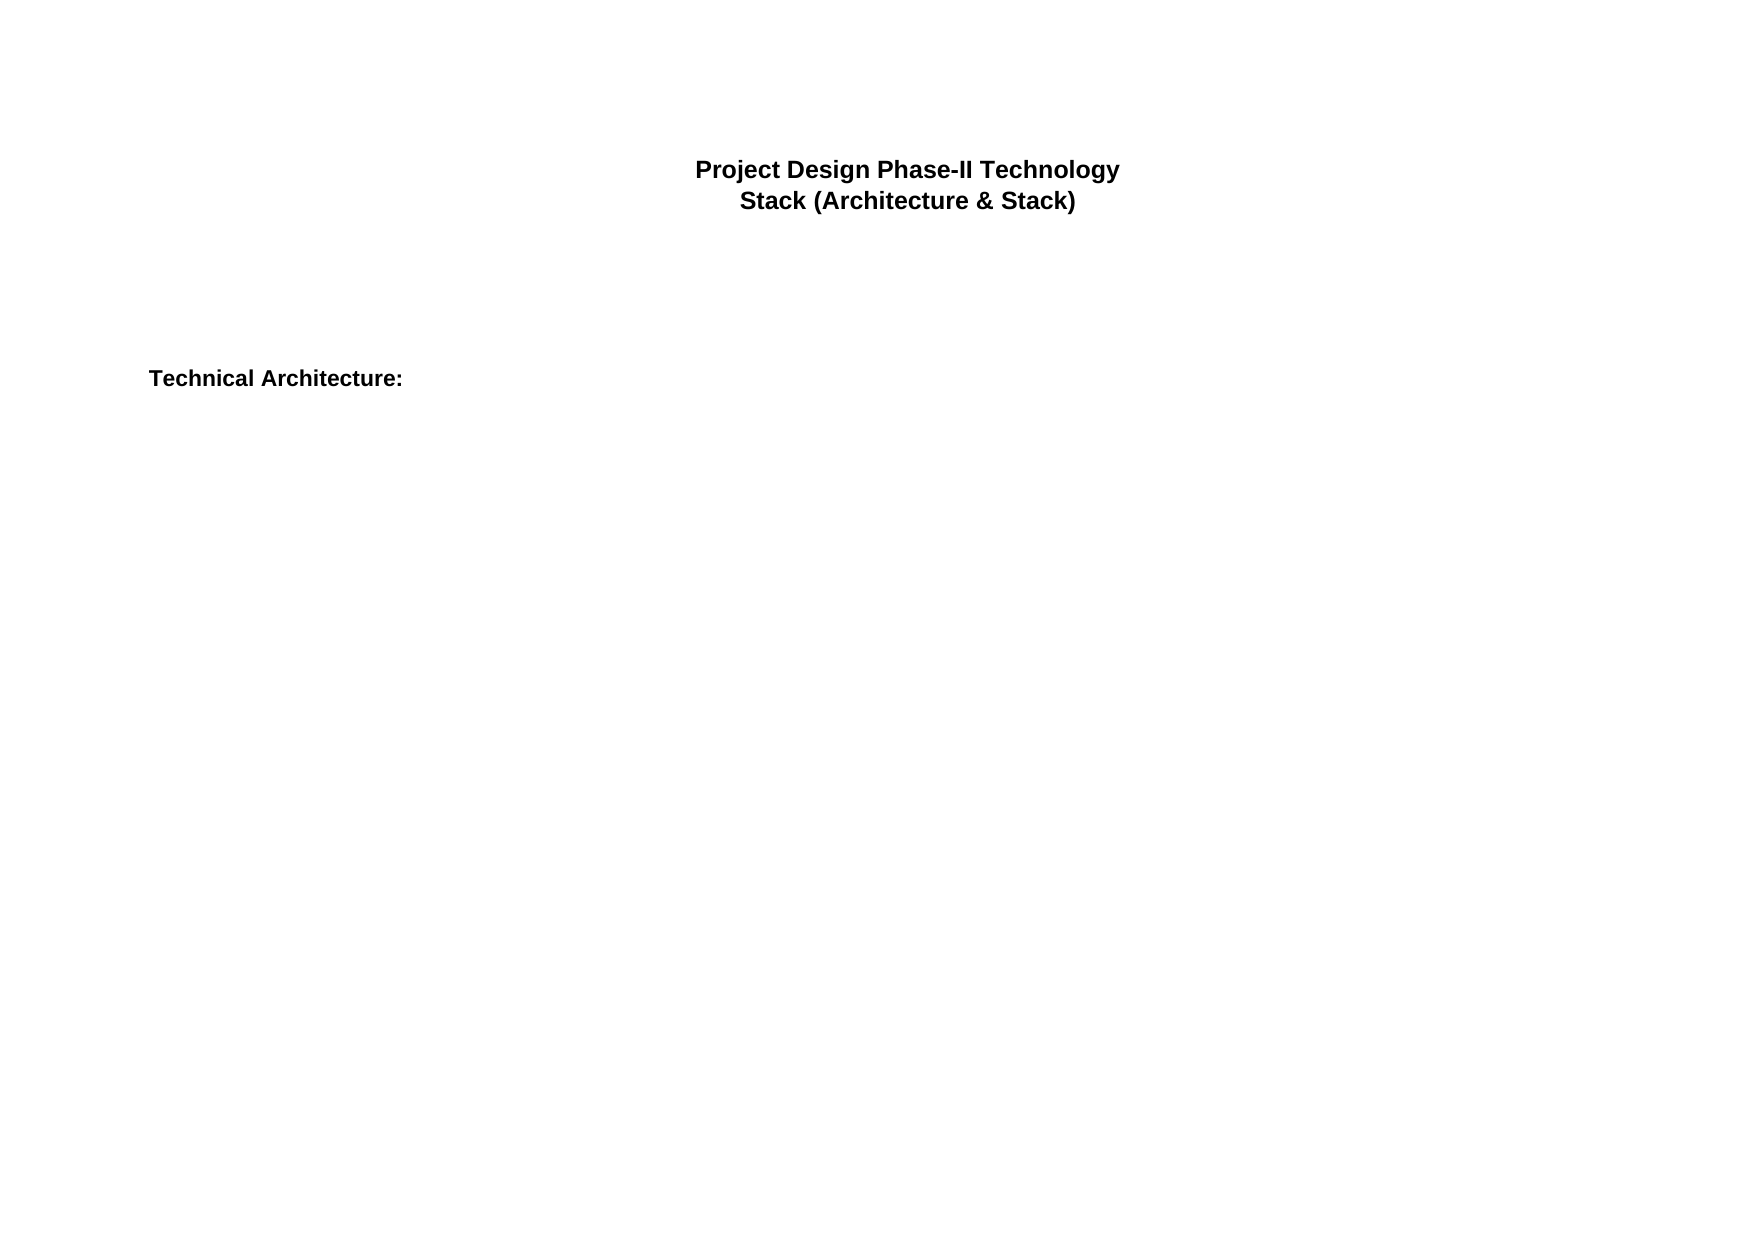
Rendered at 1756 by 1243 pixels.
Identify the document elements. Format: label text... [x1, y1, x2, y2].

title Project Design Phase-II Technology Stack (Architecture & Stack) [695, 154, 1122, 214]
text Technical Architecture: [148, 365, 403, 392]
